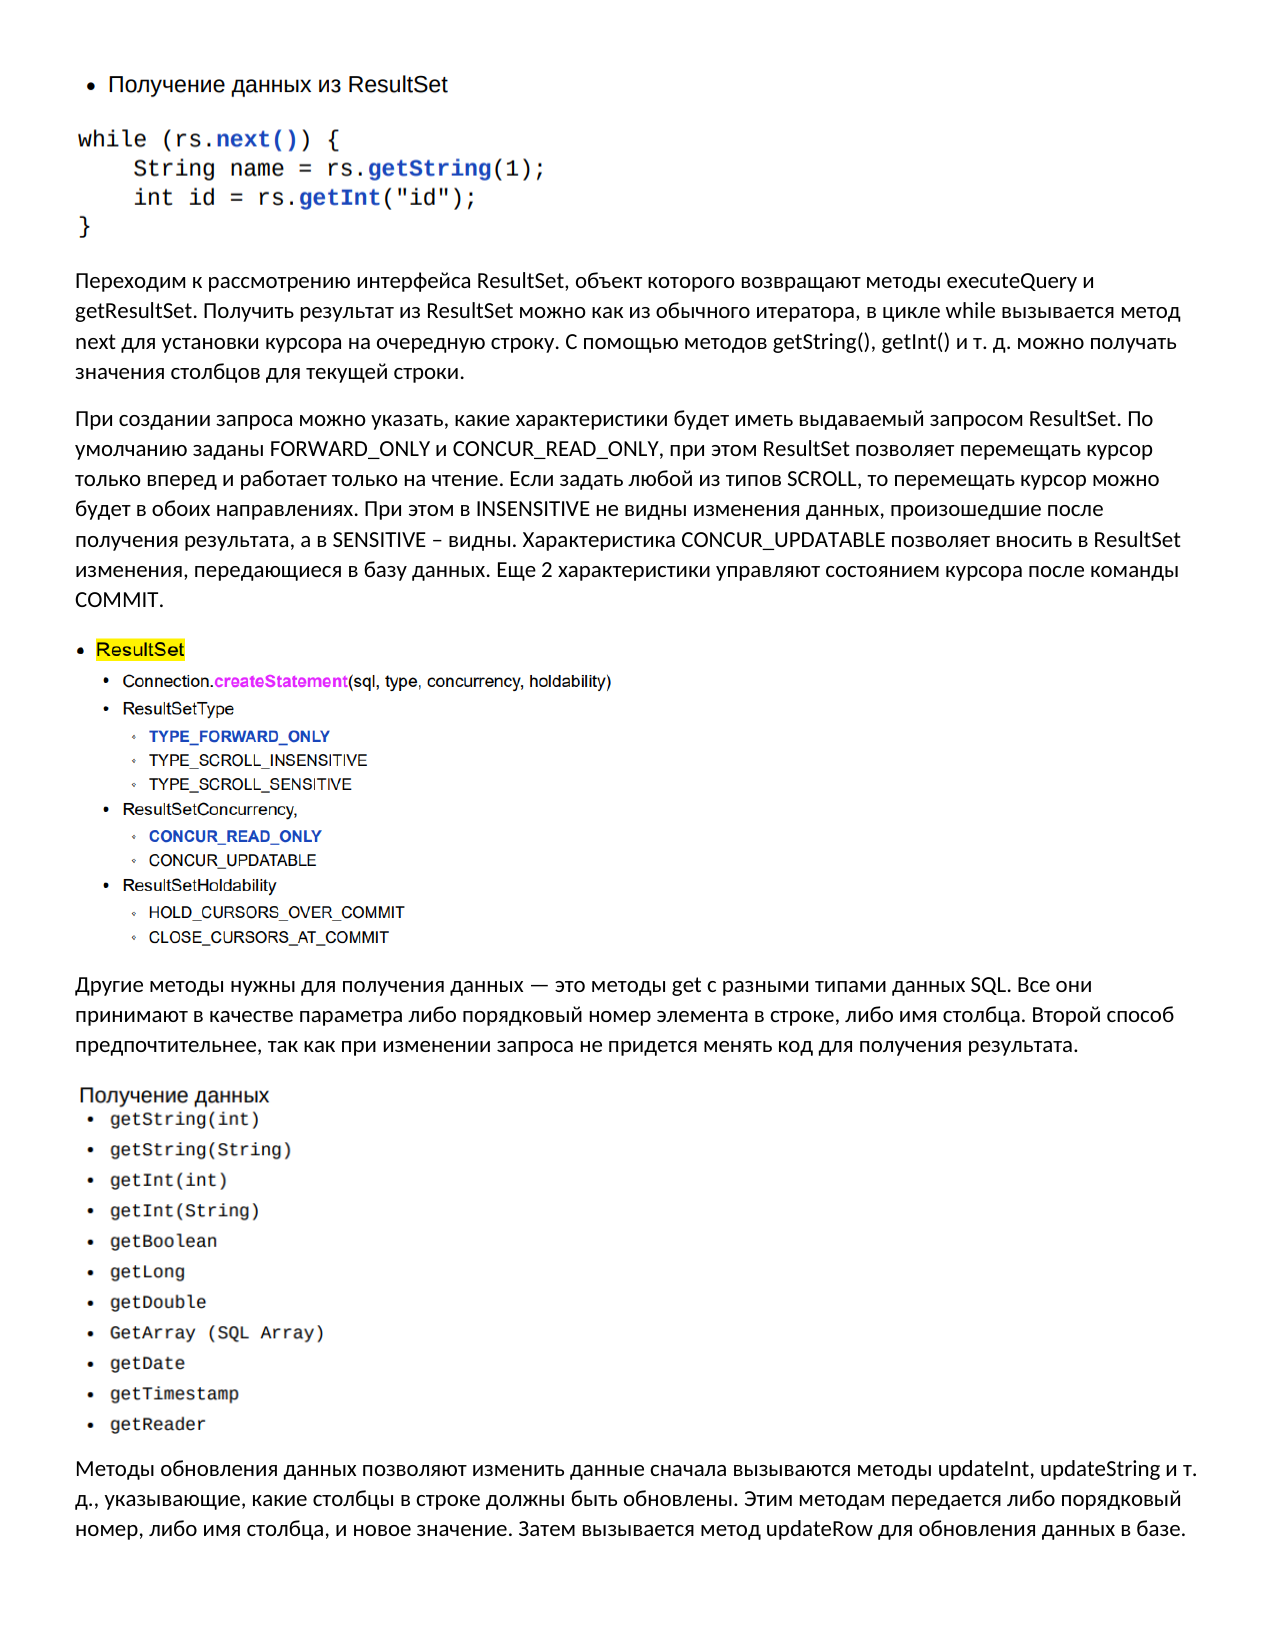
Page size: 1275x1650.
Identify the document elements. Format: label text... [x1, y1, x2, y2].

text Переходим к рассмотрению интерфейса ResultSet, объект которого возвращают методы executeQuery и getResultSet. Получить результат из ResultSet можно как из обычного итератора, в цикле while вызывается метод next для установки курсора на очередную строку. С помощью методов getString(), getInt() и т. д. можно получать значения столбцов для текущей строки. [75, 266, 1200, 385]
picture [75, 632, 615, 951]
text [75, 1454, 1200, 1542]
picture [75, 1077, 326, 1436]
text Другие методы нужны для получения данных — это методы get с разными типами данных SQL. Все они принимают в качестве параметра либо порядковый номер элемента в строке, либо имя столбца. Второй способ предпочтительнее, так как при изменении запроса не придется менять код для получения результата. [75, 970, 1200, 1058]
picture [75, 75, 543, 248]
text При создании запроса можно указать, какие характеристики будет иметь выдаваемый запросом ResultSet. По умолчанию заданы FORWARD_ONLY и CONCUR_READ_ONLY, при этом ResultSet позволяет перемещать курсор только вперед и работает только на чтение. Если задать любой из типов SCROLL, то перемещать курсор можно будет в обоих направлениях. При этом в INSENSITIVE не видны изменения данных, произошедшие после получения результата, а в SENSITIVE – видны. Характеристика CONCUR_UPDATABLE позволяет вносить в ResultSet изменения, передающиеся в базу данных. Еще 2 характеристики управляют состоянием курсора после команды COMMIT. [75, 404, 1200, 613]
